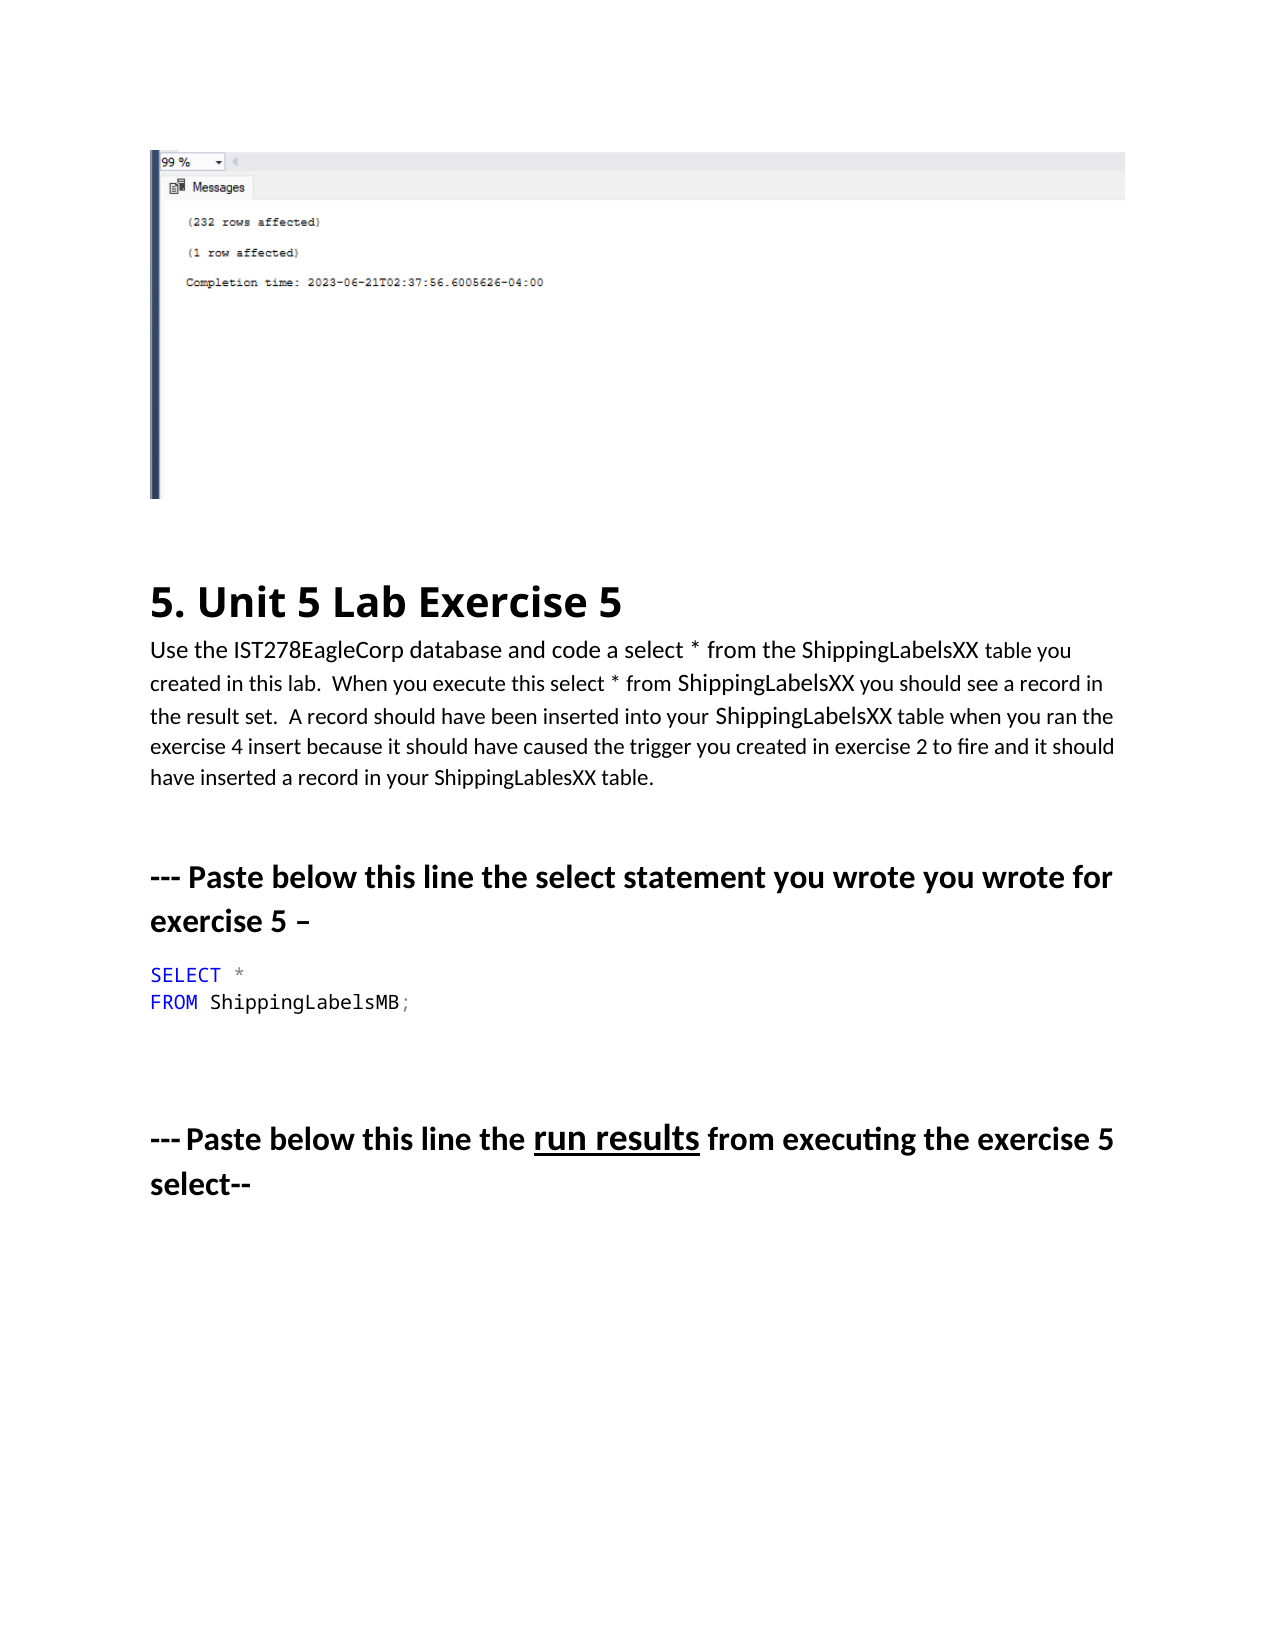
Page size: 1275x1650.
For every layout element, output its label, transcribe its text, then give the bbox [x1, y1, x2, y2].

text SELECT * [150, 961, 1125, 988]
text FROM ShippingLabelsMB; [150, 988, 1125, 1015]
text --- Paste below this line the run results from executing the exercise 5 select-- [150, 1114, 1125, 1204]
text --- Paste below this line the select statement you wrote you wrote for exercise 5 – [150, 856, 1125, 941]
subtitle 5. Unit 5 Lab Exercise 5 [150, 573, 1125, 629]
picture [150, 150, 1125, 499]
text Use the IST278EagleCorp database and code a select * from the ShippingLabelsXX table you created in this lab. When you execute this select * from ShippingLabelsXX you should see a record in the result set. A record should have been inserted into your ShippingLabelsXX table when you ran the exercise 4 insert because it should have caused the trigger you created in exercise 2 to fire and it should have inserted a record in your ShippingLablesXX table. [150, 634, 1125, 791]
